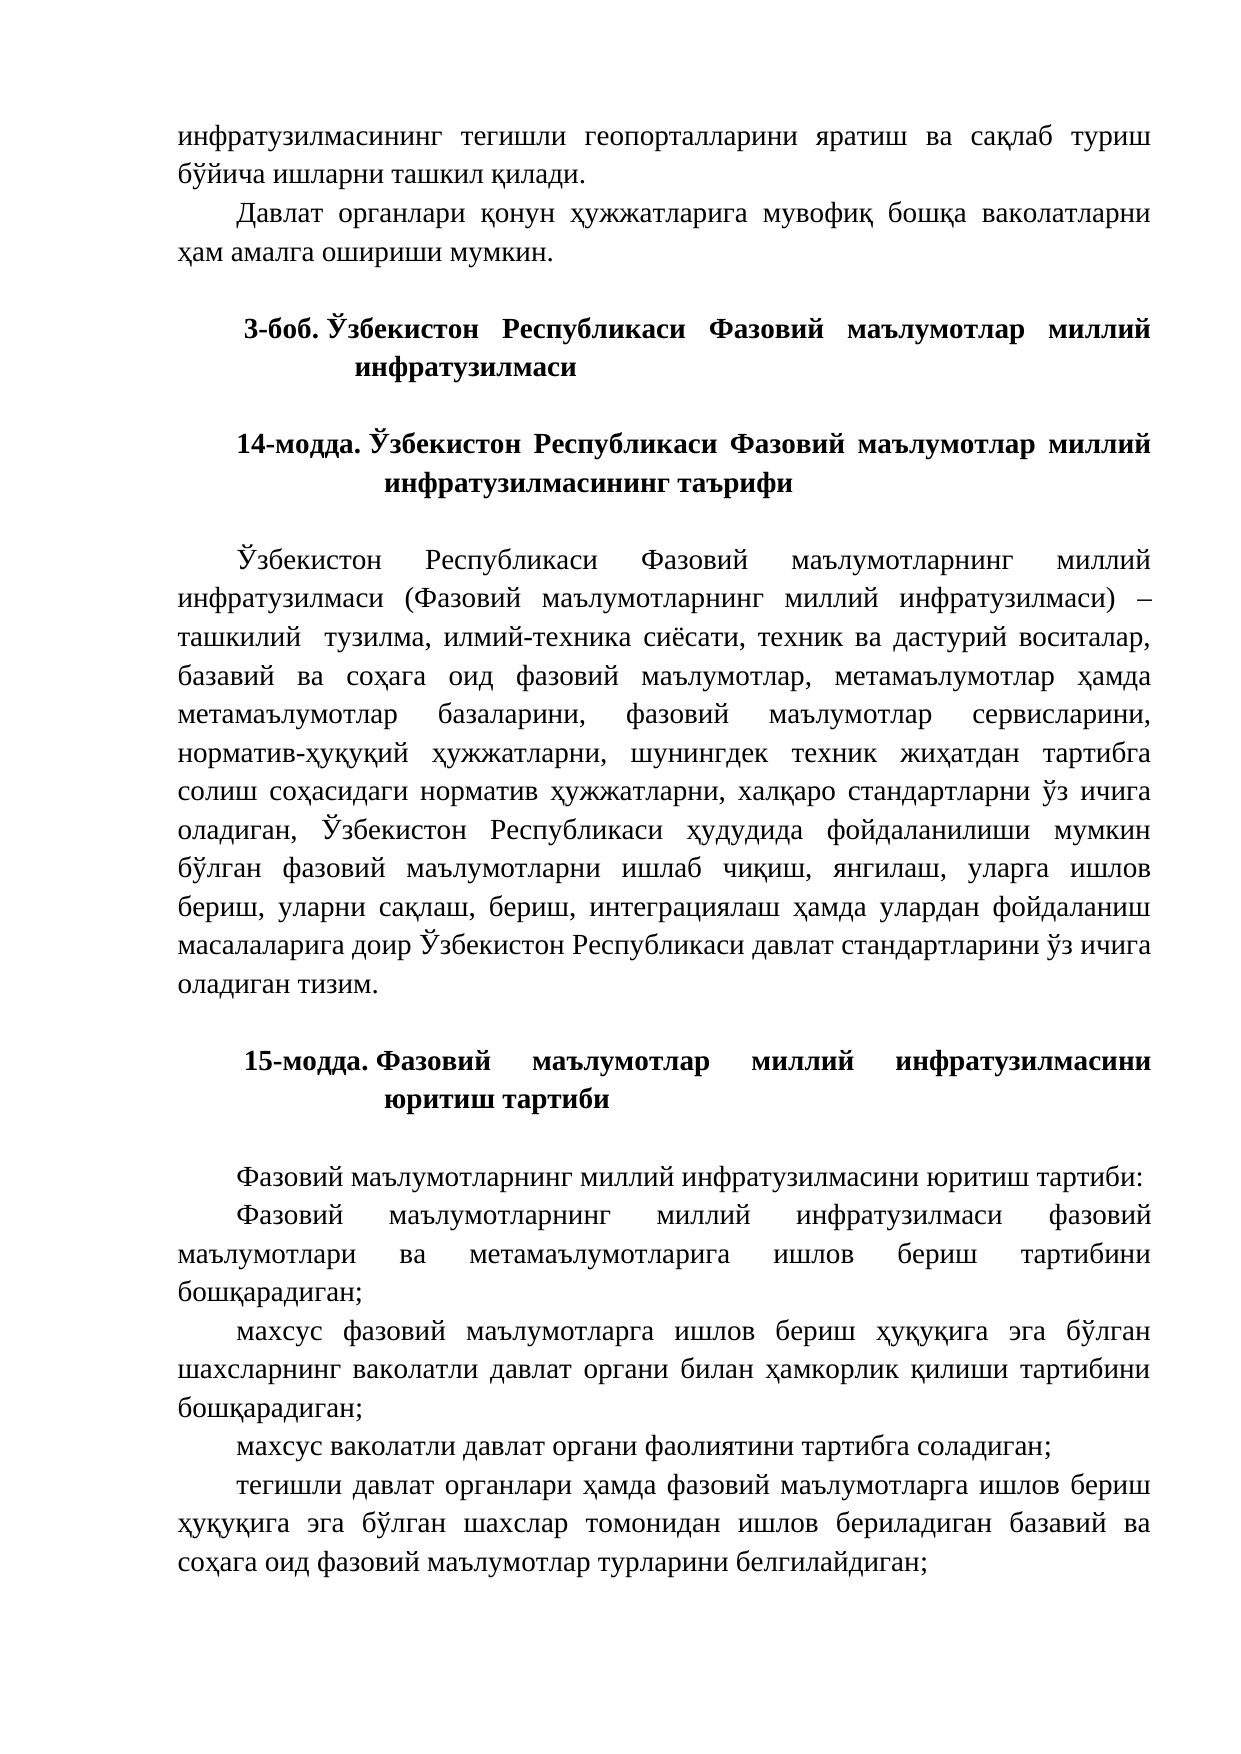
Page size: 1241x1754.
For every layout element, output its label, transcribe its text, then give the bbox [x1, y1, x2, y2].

text тегишли давлат органлари ҳамда фазовий маълумотларга ишлов бериш ҳуқуқига эга бўлган шахслар томонидан ишлов бериладиган базавий ва соҳага оид фазовий маълумотлар турларини белгилайдиган; [177, 1467, 1152, 1578]
text Давлат органлари қонун ҳужжатларига мувофиқ бошқа ваколатларни ҳам амалга ошириши мумкин. [177, 195, 1152, 267]
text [177, 118, 1152, 190]
text Фазовий маълумотларнинг миллий инфратузилмаси фазовий маълумотлари ва метамаълумотларига ишлов бериш тартибини бошқарадиган; [177, 1197, 1152, 1308]
text Ўзбекистон Республикаси Фазовий маълумотларнинг миллий инфратузилмаси (Фазовий маълумотларнинг миллий инфратузилмаси) – ташкилий тузилма, илмий-техника сиёсати, техник ва дастурий воситалар, базавий ва соҳага оид фазовий маълумотлар, метамаълумотлар ҳамда метамаълумотлар базаларини, фазовий маълумотлар сервисларини, норматив-ҳуқуқий ҳужжатларни, шунингдек техник жиҳатдан тартибга солиш соҳасидаги норматив ҳужжатларни, халқаро стандартларни ўз ичига оладиган, Ўзбекистон Республикаси ҳудудида фойдаланилиши мумкин бўлган фазовий маълумотларни ишлаб чиқиш, янгилаш, уларга ишлов бериш, уларни сақлаш, бериш, интеграциялаш ҳамда улардан фойдаланиш масалаларига доир Ўзбекистон Республикаси давлат стандартларини ўз ичига оладиган тизим. [177, 542, 1152, 999]
text 3-боб. Ўзбекистон Республикаси Фазовий маълумотлар миллий инфратузилмаси [236, 311, 1152, 383]
text 15-модда. Фазовий маълумотлар миллий инфратузилмасини юритиш тартиби [236, 1043, 1152, 1115]
text 14-модда. Ўзбекистон Республикаси Фазовий маълумотлар миллий инфратузилмасининг таърифи [236, 426, 1152, 498]
text махсус ваколатли давлат органи фаолиятини тартибга соладиган; [177, 1428, 1152, 1462]
text махсус фазовий маълумотларга ишлов бериш ҳуқуқига эга бўлган шахсларнинг ваколатли давлат органи билан ҳамкорлик қилиши тартибини бошқарадиган; [177, 1313, 1152, 1423]
text Фазовий маълумотларнинг миллий инфратузилмасини юритиш тартиби: [177, 1159, 1152, 1192]
